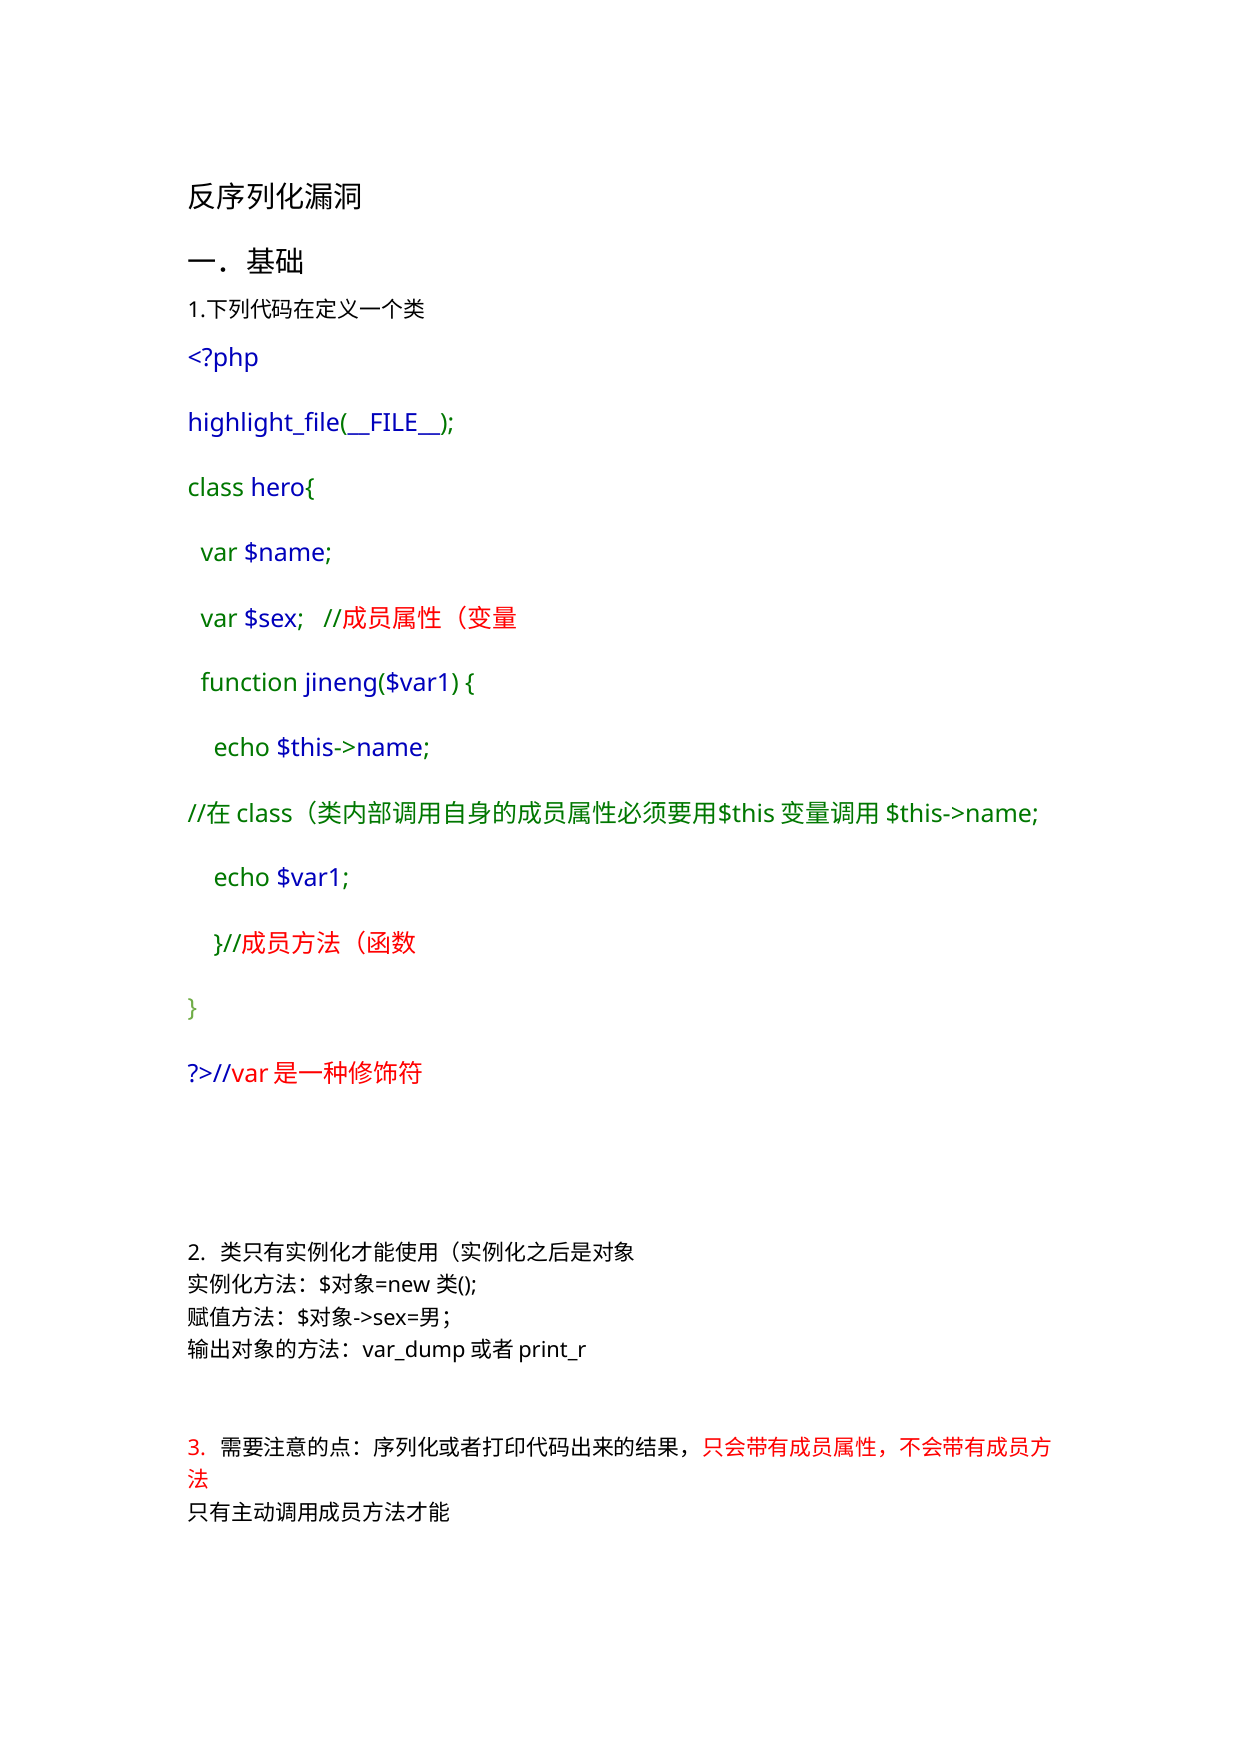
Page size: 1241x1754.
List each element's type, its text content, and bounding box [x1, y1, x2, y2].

list 输出对象的方法：var_dump或者print_r [187, 1332, 1053, 1364]
list 赋值方法：$对象->sex=男； [187, 1299, 1053, 1332]
text //在class（类内部调用自身的成员属性必须要用$this变量调用 $this->name; echo $var1; }//成员方法（函数 } ?>//var是一种修饰符 [187, 779, 1053, 1104]
text 一．基础 [187, 227, 1053, 292]
text <?php highlight_file(__FILE__); class hero{ var $name; var $sex; //成员属性（变量 function jineng($var1) { echo $this->name; [187, 324, 1053, 779]
text 反序列化漏洞 [187, 162, 1053, 227]
text 1.下列代码在定义一个类 [187, 292, 1053, 324]
list 需要注意的点：序列化或者打印代码出来的结果，只会带有成员属性，不会带有成员方法 [187, 1429, 1053, 1494]
list 只有主动调用成员方法才能 [187, 1494, 1053, 1527]
list 实例化方法：$对象=new 类(); [187, 1267, 1053, 1299]
list 类只有实例化才能使用（实例化之后是对象 [187, 1234, 1053, 1267]
